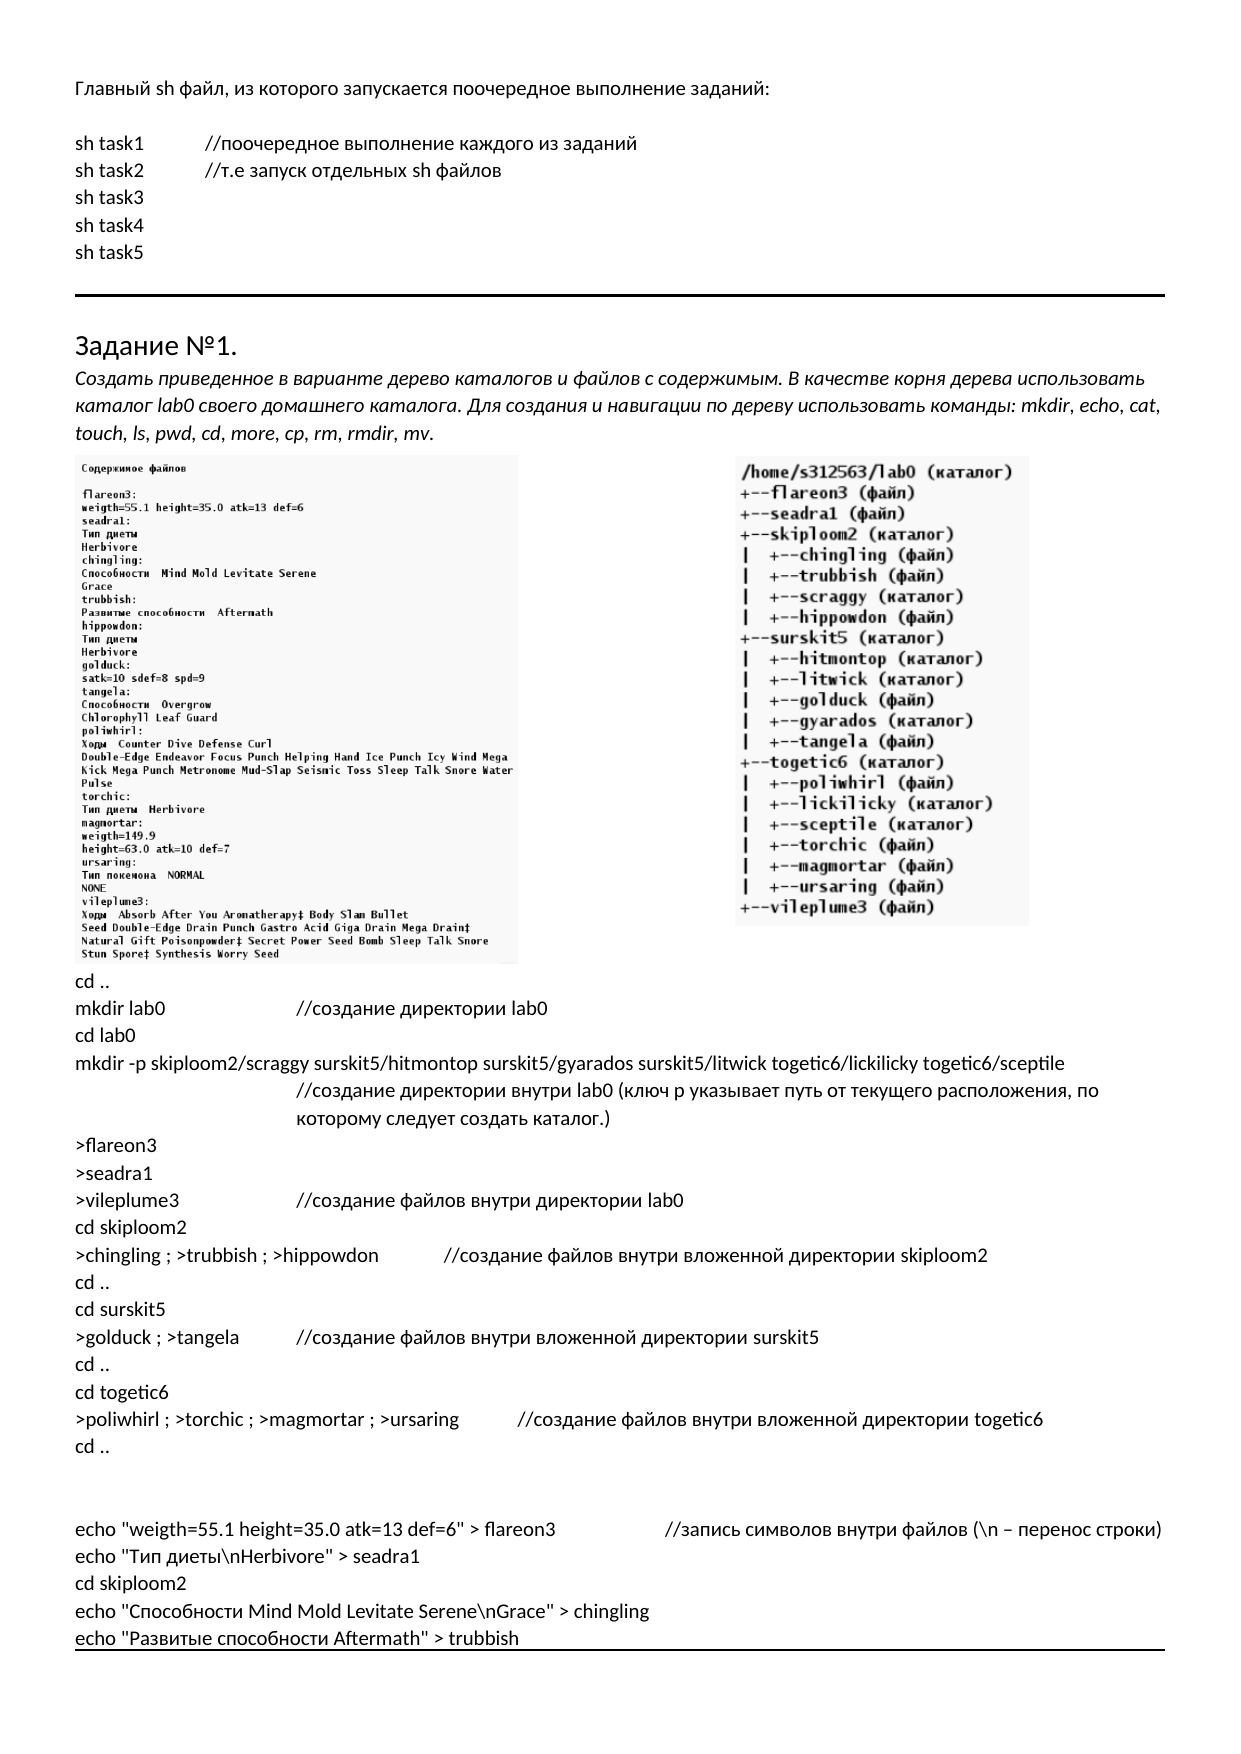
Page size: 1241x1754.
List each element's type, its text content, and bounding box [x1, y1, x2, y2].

picture [735, 456, 1029, 926]
text echo "Тип диеты\nHerbivore" > seadra1 [75, 1543, 1165, 1569]
text Создать приведенное в варианте дерево каталогов и файлов с содержимым. В качестве корня дерева использовать каталог lab0 своего домашнего каталога. Для создания и навигации по дереву использовать команды: mkdir, echo, cat, touch, ls, pwd, cd, more, cp, rm, rmdir, mv. [75, 365, 1165, 445]
text cd surskit5 [75, 1297, 1165, 1322]
text sh task5 [75, 239, 1165, 265]
text >golduck ; >tangela //создание файлов внутри вложенной директории surskit5 [75, 1324, 1165, 1349]
text mkdir lab0 //создание директории lab0 [75, 995, 1165, 1021]
text sh task1 //поочередное выполнение каждого из заданий [75, 130, 1165, 155]
text sh task2 //т.е запуск отдельных sh файлов [75, 157, 1165, 183]
text cd .. [75, 1269, 1165, 1295]
text Главный sh файл, из которого запускается поочередное выполнение заданий: [75, 75, 1165, 100]
text echo "weigth=55.1 height=35.0 atk=13 def=6" > flareon3 //запись символов внутри файлов (\n – перенос строки) [75, 1516, 1165, 1541]
picture [75, 455, 519, 964]
text sh task4 [75, 212, 1165, 237]
text //создание директории внутри lab0 (ключ p указывает путь от текущего расположения, по которому следует создать каталог.) [296, 1077, 1165, 1130]
text >poliwhirl ; >torchic ; >magmortar ; >ursaring //создание файлов внутри вложенной директории togetic6 [75, 1406, 1165, 1432]
text Задание №1. [75, 327, 1165, 362]
text sh task3 [75, 184, 1165, 210]
text cd .. [75, 1351, 1165, 1377]
text cd togetic6 [75, 1379, 1165, 1404]
text cd lab0 [75, 1023, 1165, 1048]
text echo "Развитые способности Aftermath" > trubbish [75, 1625, 1165, 1649]
text cd skiploom2 [75, 1214, 1165, 1240]
text cd skiploom2 [75, 1571, 1165, 1596]
text cd .. [75, 968, 1165, 993]
text cd .. [75, 1434, 1165, 1459]
text >seadra1 [75, 1160, 1165, 1185]
text mkdir -p skiploom2/scraggy surskit5/hitmontop surskit5/gyarados surskit5/litwick togetic6/lickilicky togetic6/sceptile [75, 1050, 1165, 1076]
text >flareon3 [75, 1132, 1165, 1158]
text >vileplume3 //создание файлов внутри директории lab0 [75, 1187, 1165, 1212]
text >chingling ; >trubbish ; >hippowdon //создание файлов внутри вложенной директории skiploom2 [75, 1242, 1165, 1267]
text echo "Способности Mind Mold Levitate Serene\nGrace" > chingling [75, 1598, 1165, 1623]
